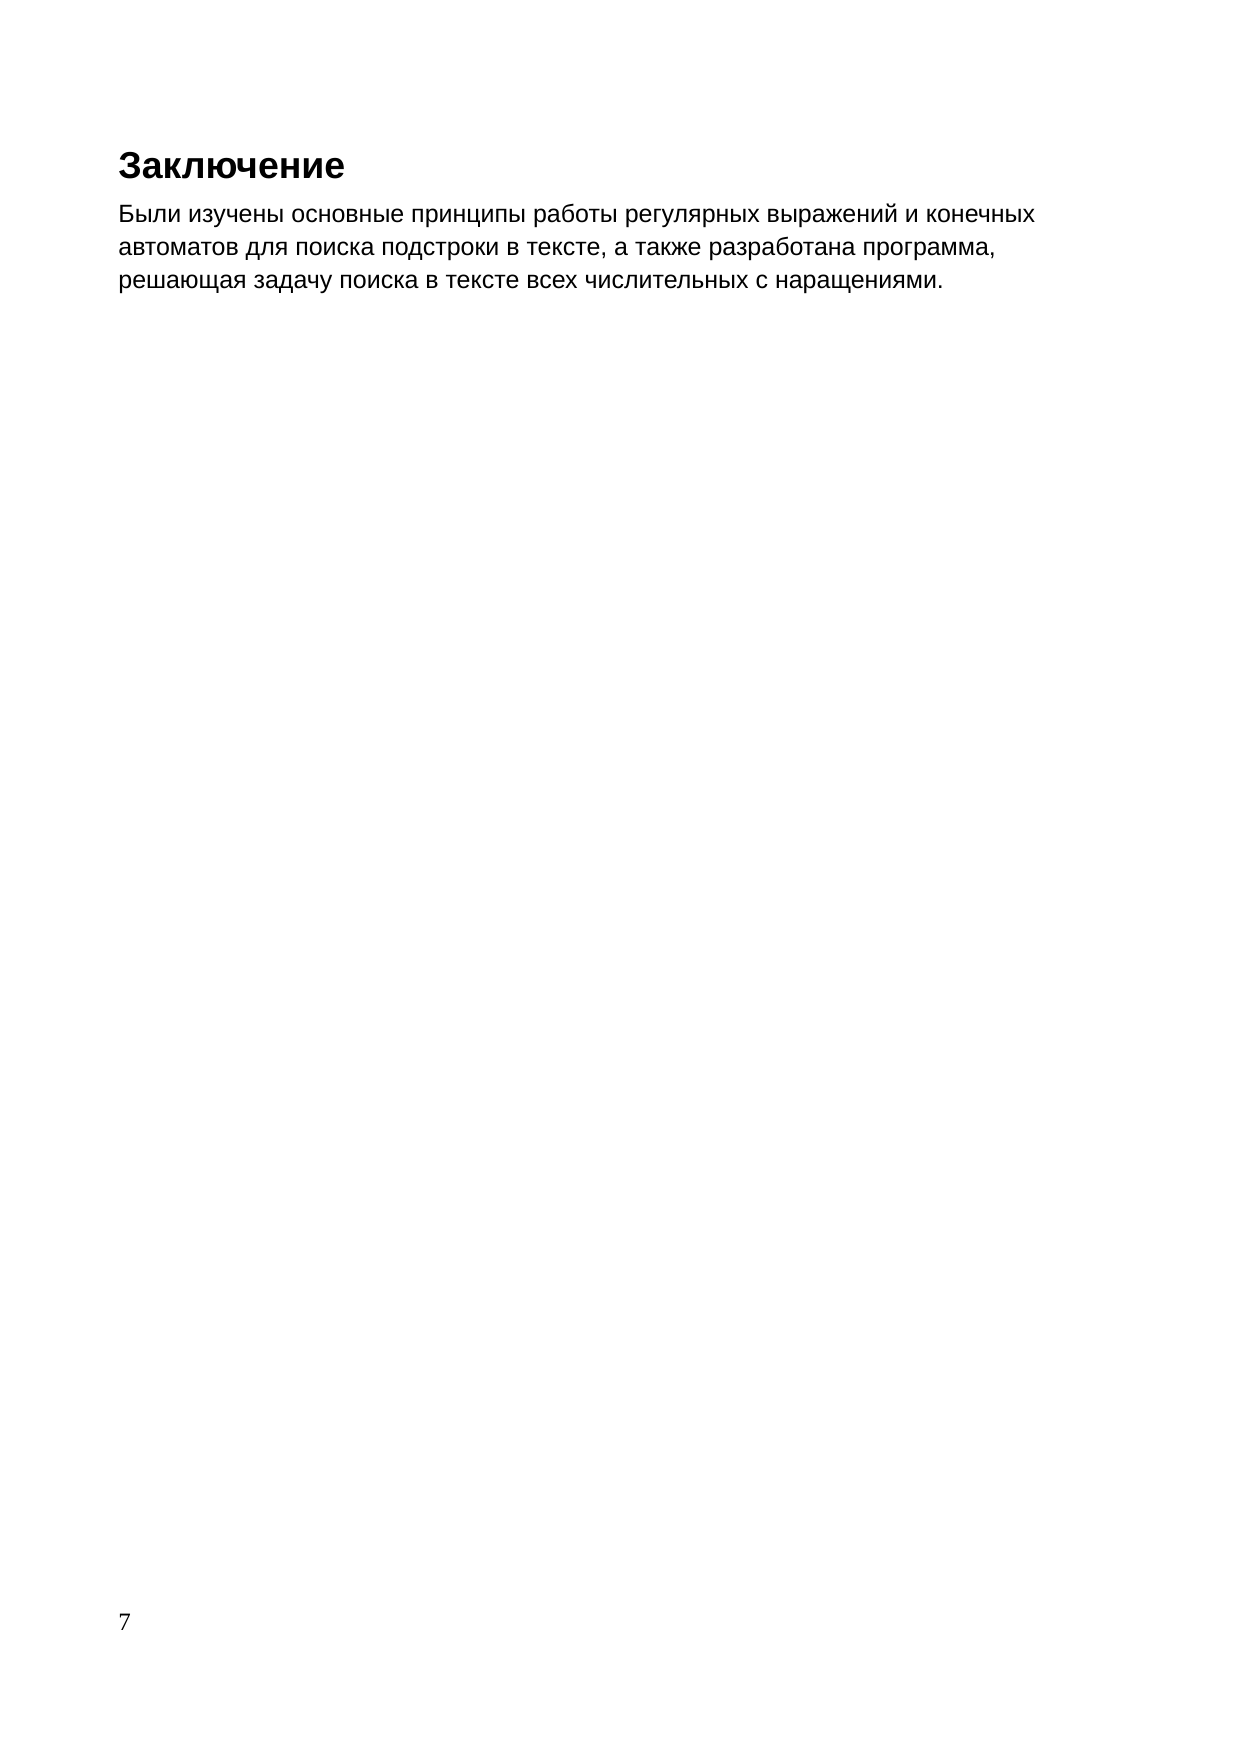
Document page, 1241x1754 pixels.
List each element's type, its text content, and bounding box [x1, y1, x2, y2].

text Были изучены основные принципы работы регулярных выражений и конечных автоматов для поиска подстроки в тексте, а также разработана программа, решающая задачу поиска в тексте всех числительных с наращениями. [118, 199, 1122, 293]
subtitle Заключение [118, 143, 1122, 186]
